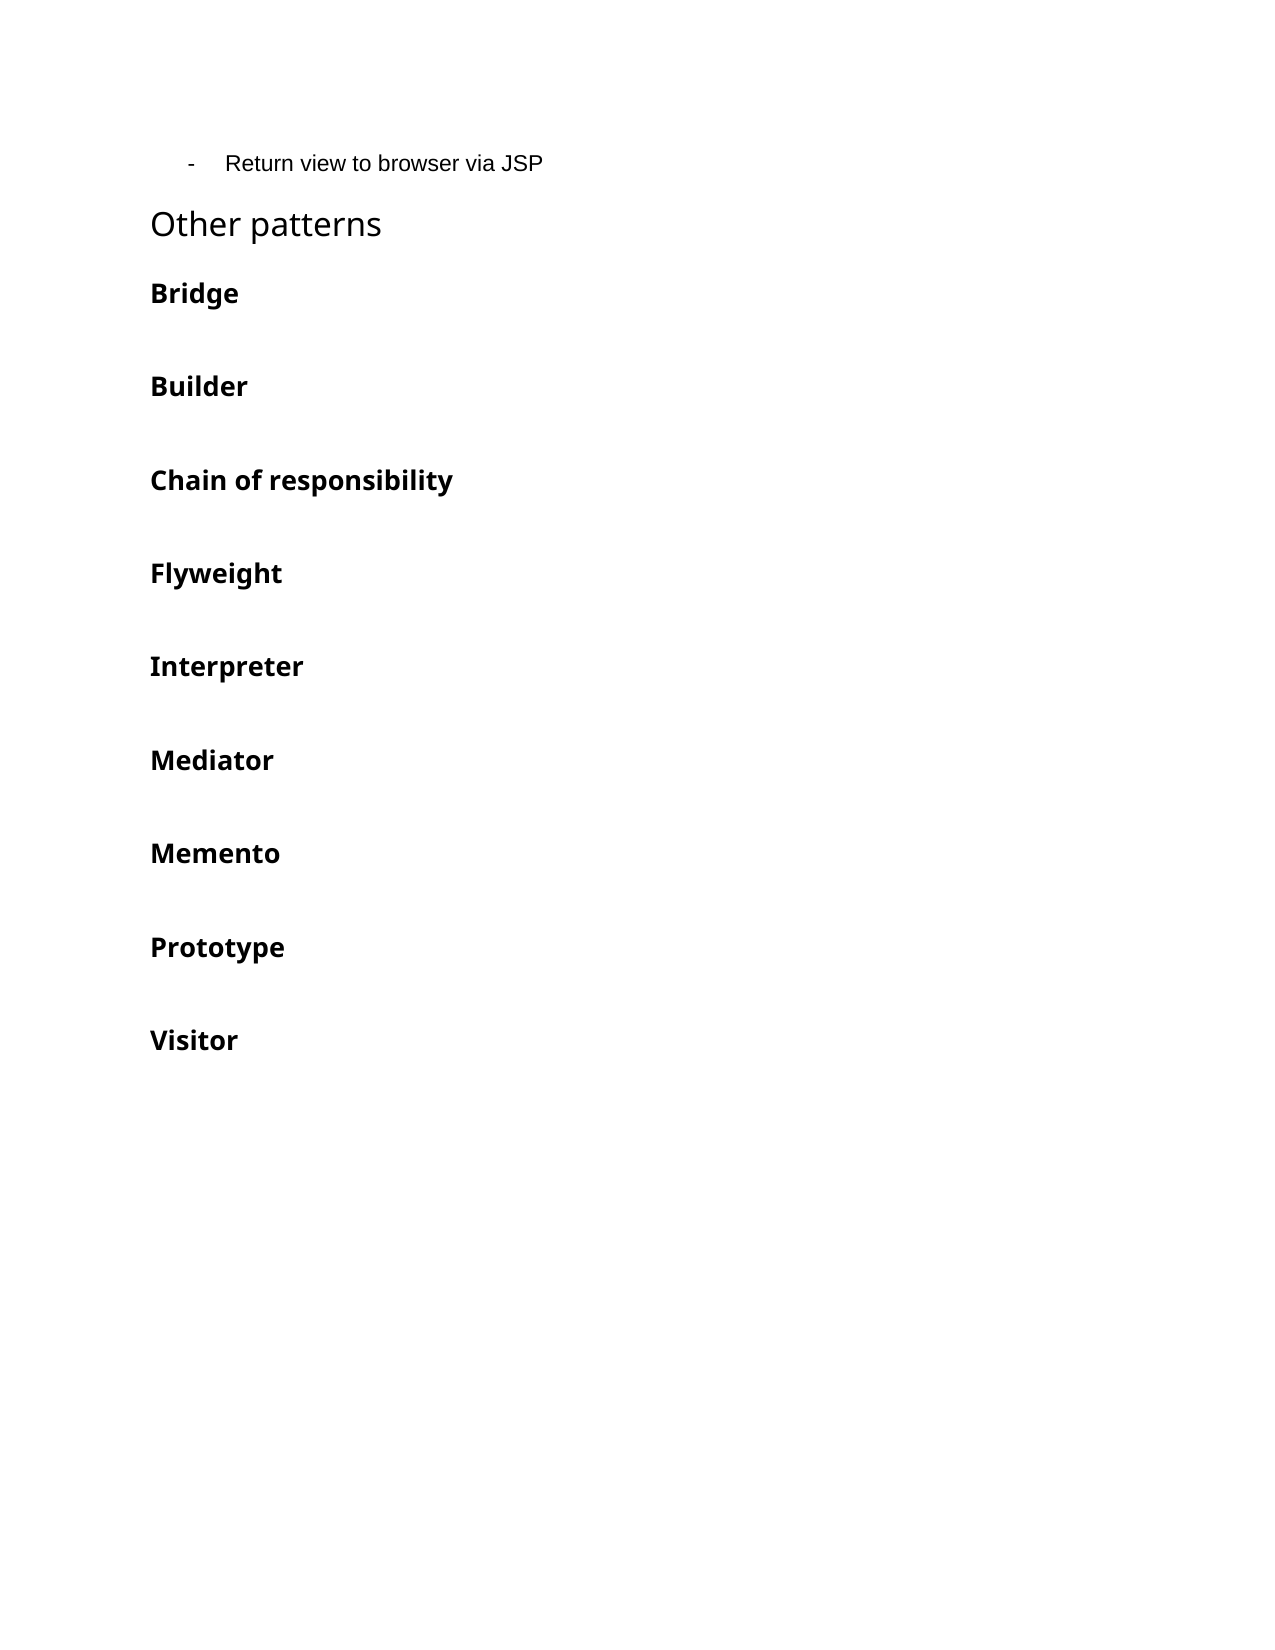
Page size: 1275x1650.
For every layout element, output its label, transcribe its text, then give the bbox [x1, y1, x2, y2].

subtitle Prototype [150, 928, 1125, 965]
subtitle Mediator [150, 741, 1125, 778]
subtitle Visitor [150, 1022, 1125, 1058]
list Return view to browser via JSP [187, 150, 1125, 176]
subtitle Memento [150, 835, 1125, 872]
subtitle Other patterns [150, 201, 1125, 246]
subtitle Flyweight [150, 554, 1125, 591]
subtitle Interpreter [150, 648, 1125, 685]
subtitle Chain of responsibility [150, 461, 1125, 498]
subtitle Builder [150, 367, 1125, 404]
subtitle Bridge [150, 274, 1125, 311]
